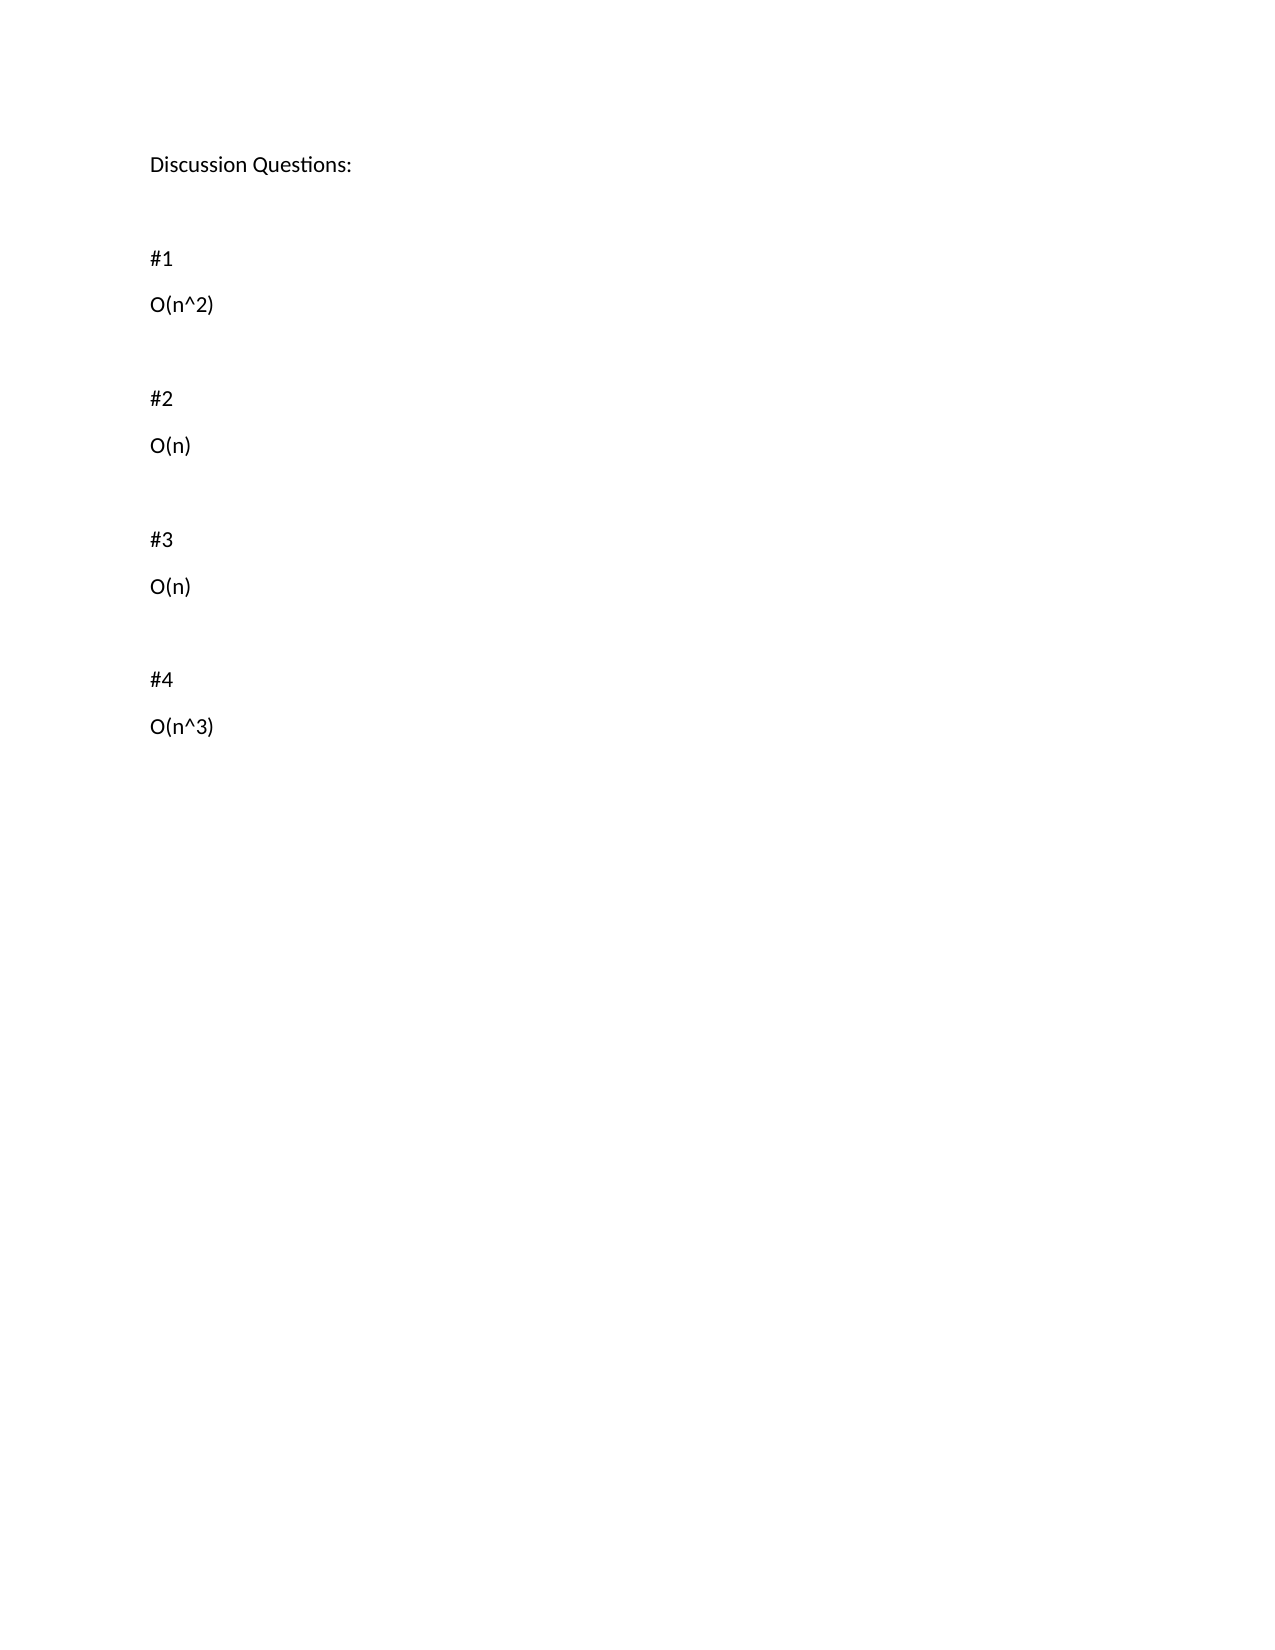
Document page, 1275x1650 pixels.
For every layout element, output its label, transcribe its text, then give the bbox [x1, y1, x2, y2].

text #2 [150, 384, 1125, 412]
text Discussion Questions: [150, 150, 1125, 178]
text O(n) [150, 572, 1125, 600]
text #4 [150, 666, 1125, 694]
text #1 [150, 244, 1125, 272]
text O(n^3) [150, 712, 1125, 741]
text #3 [150, 525, 1125, 553]
text O(n^2) [150, 291, 1125, 319]
text O(n) [150, 431, 1125, 459]
